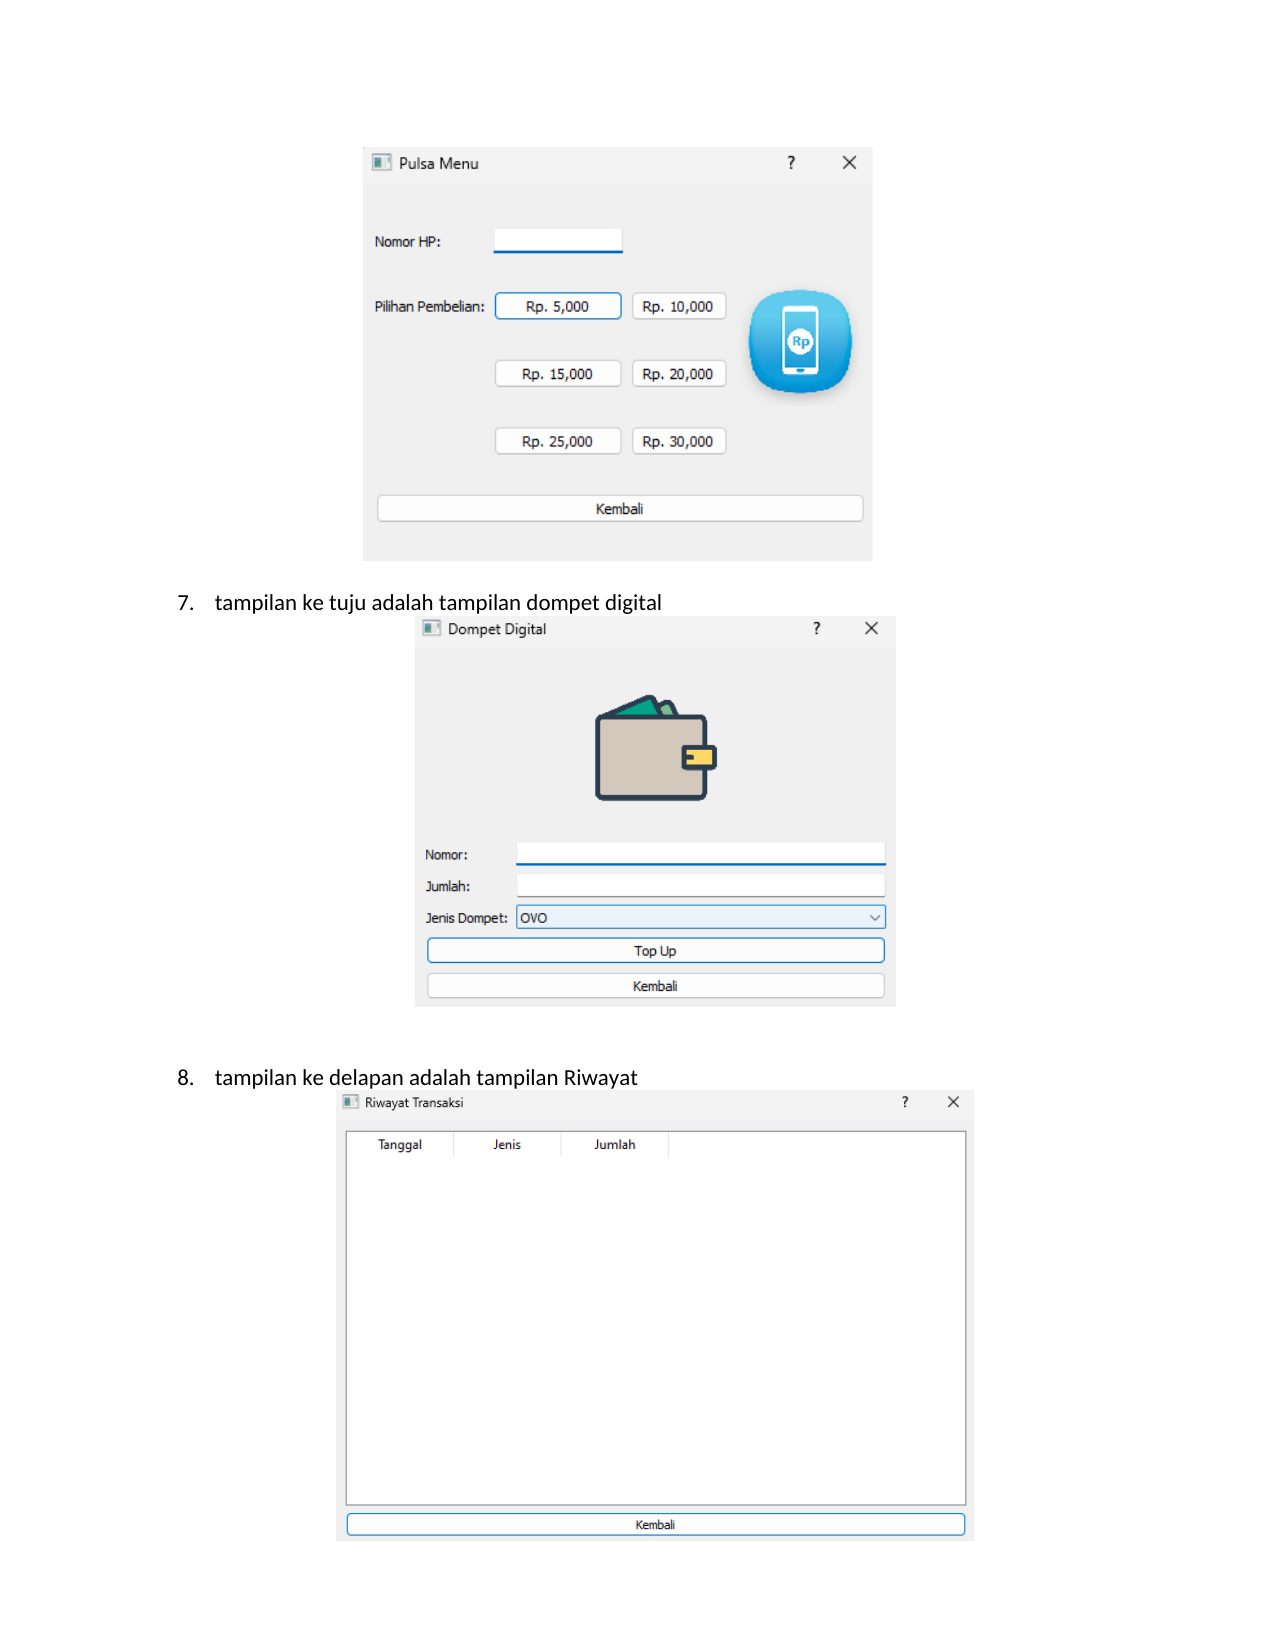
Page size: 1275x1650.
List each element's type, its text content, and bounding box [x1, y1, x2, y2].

list tampilan ke delapan adalah tampilan Riwayat [177, 1063, 1096, 1091]
picture [336, 1090, 975, 1541]
picture [363, 147, 873, 561]
picture [414, 616, 896, 1007]
list tampilan ke tuju adalah tampilan dompet digital [177, 588, 1096, 616]
